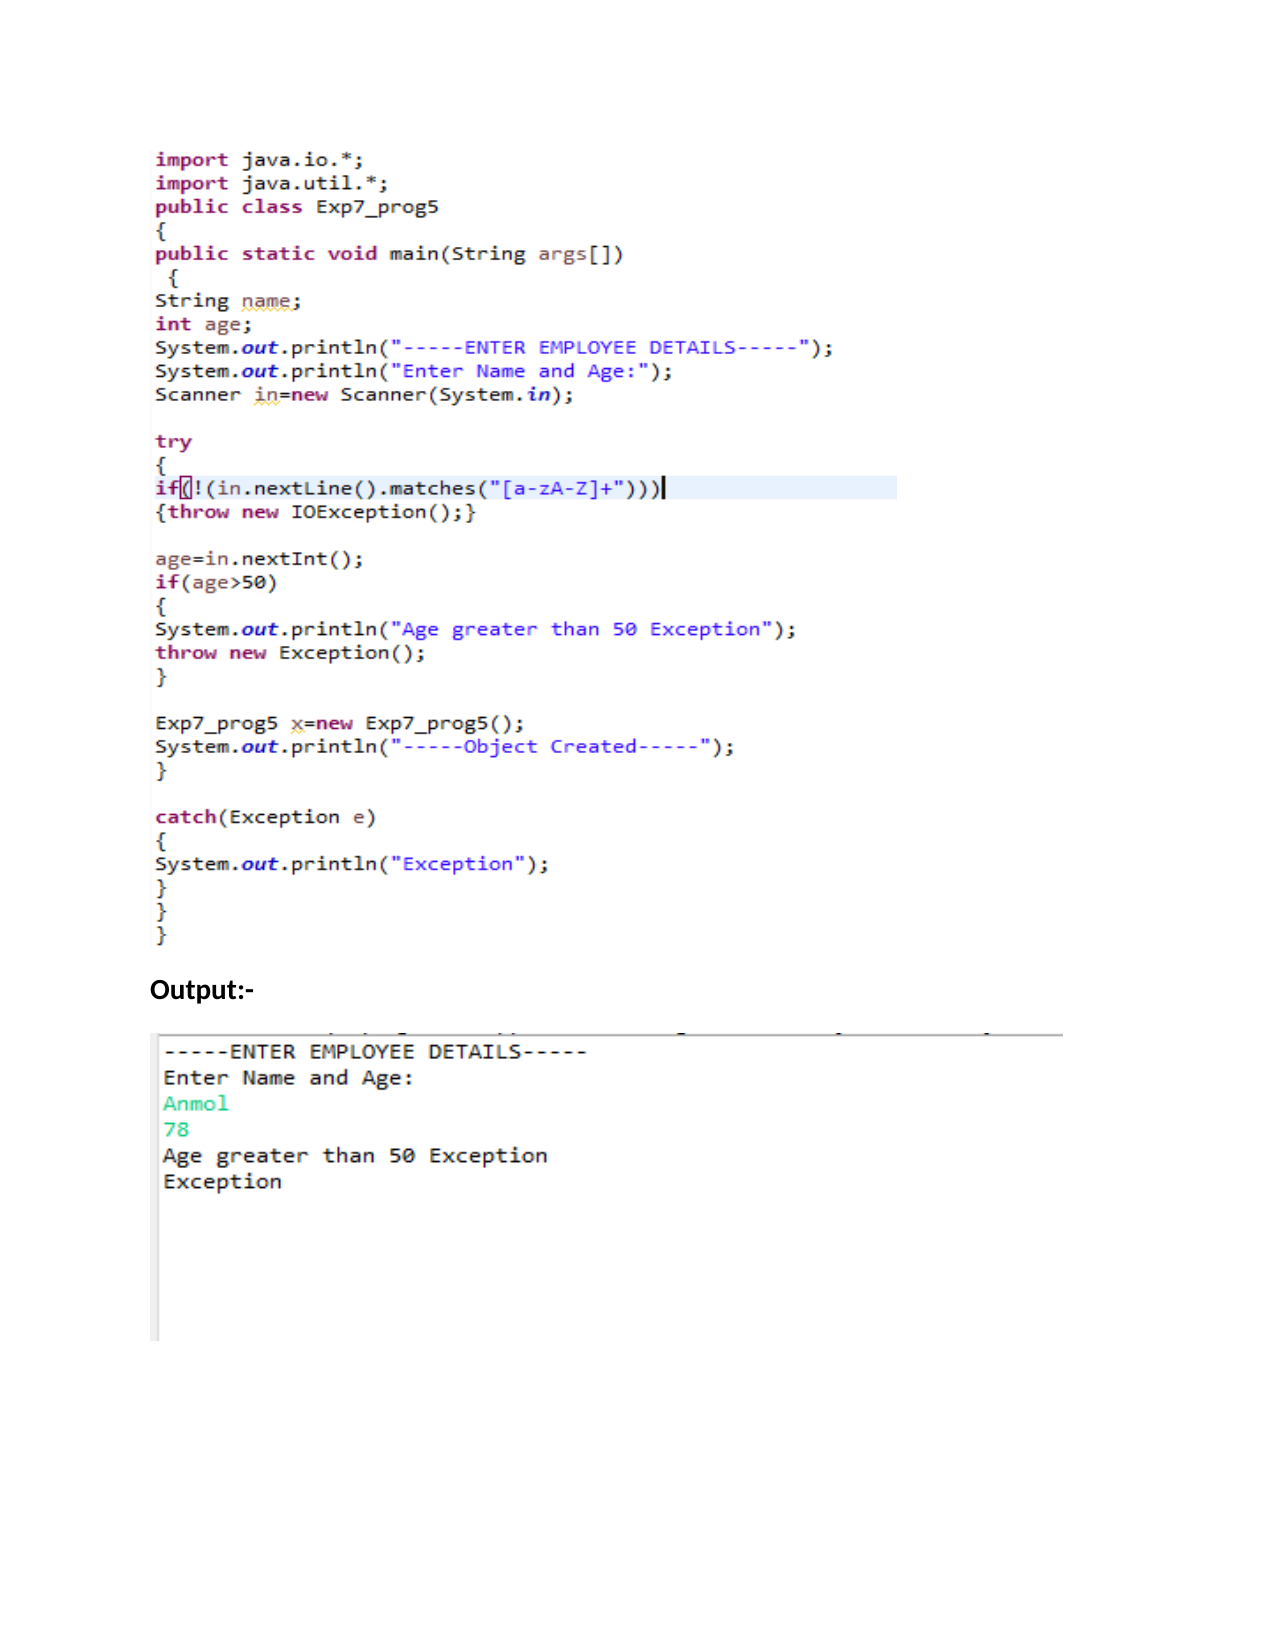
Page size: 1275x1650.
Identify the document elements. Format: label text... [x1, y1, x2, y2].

picture [150, 150, 897, 947]
picture [150, 1033, 1063, 1341]
text Output:- [150, 971, 1125, 1007]
